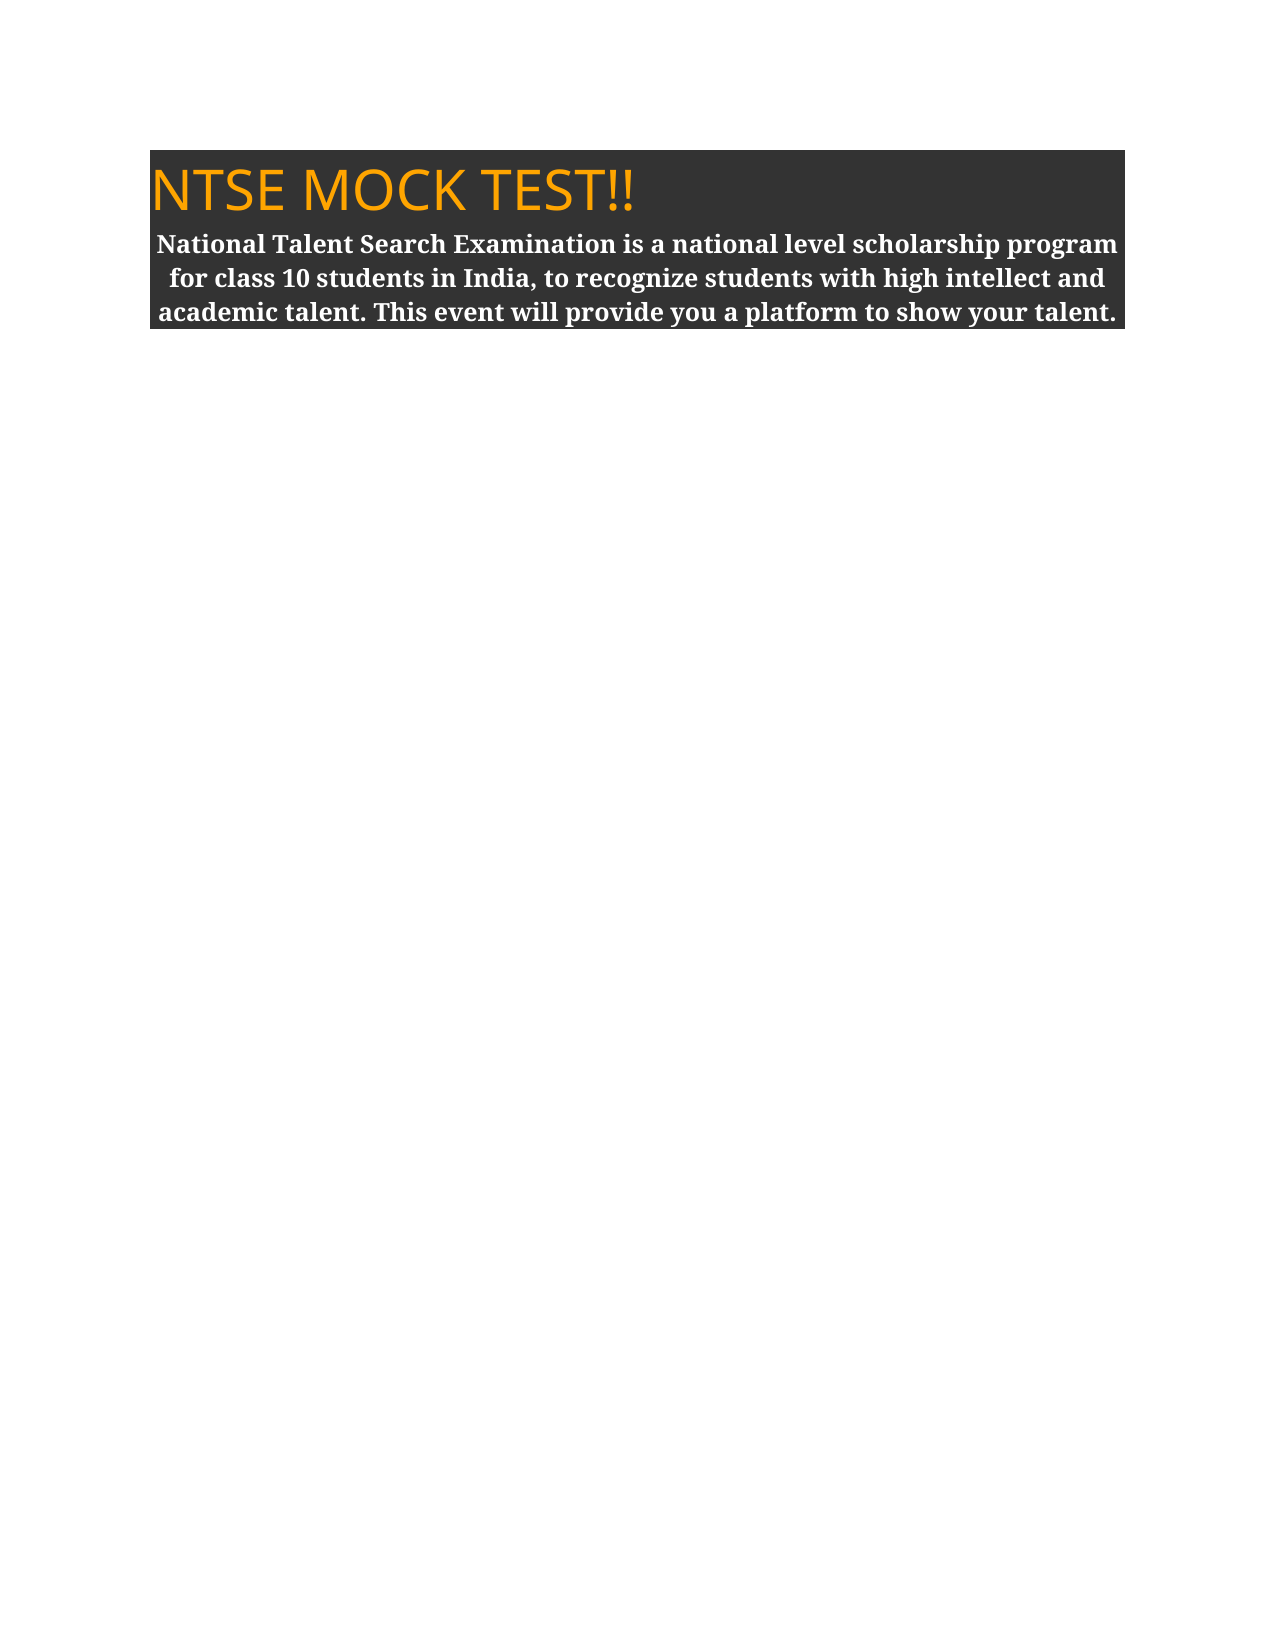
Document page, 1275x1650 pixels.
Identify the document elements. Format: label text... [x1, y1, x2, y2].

text NTSE MOCK TEST!! [150, 150, 1125, 227]
text National Talent Search Examination is a national level scholarship program for class 10 students in India, to recognize students with high intellect and academic talent. This event will provide you a platform to show your talent. [150, 227, 1125, 329]
